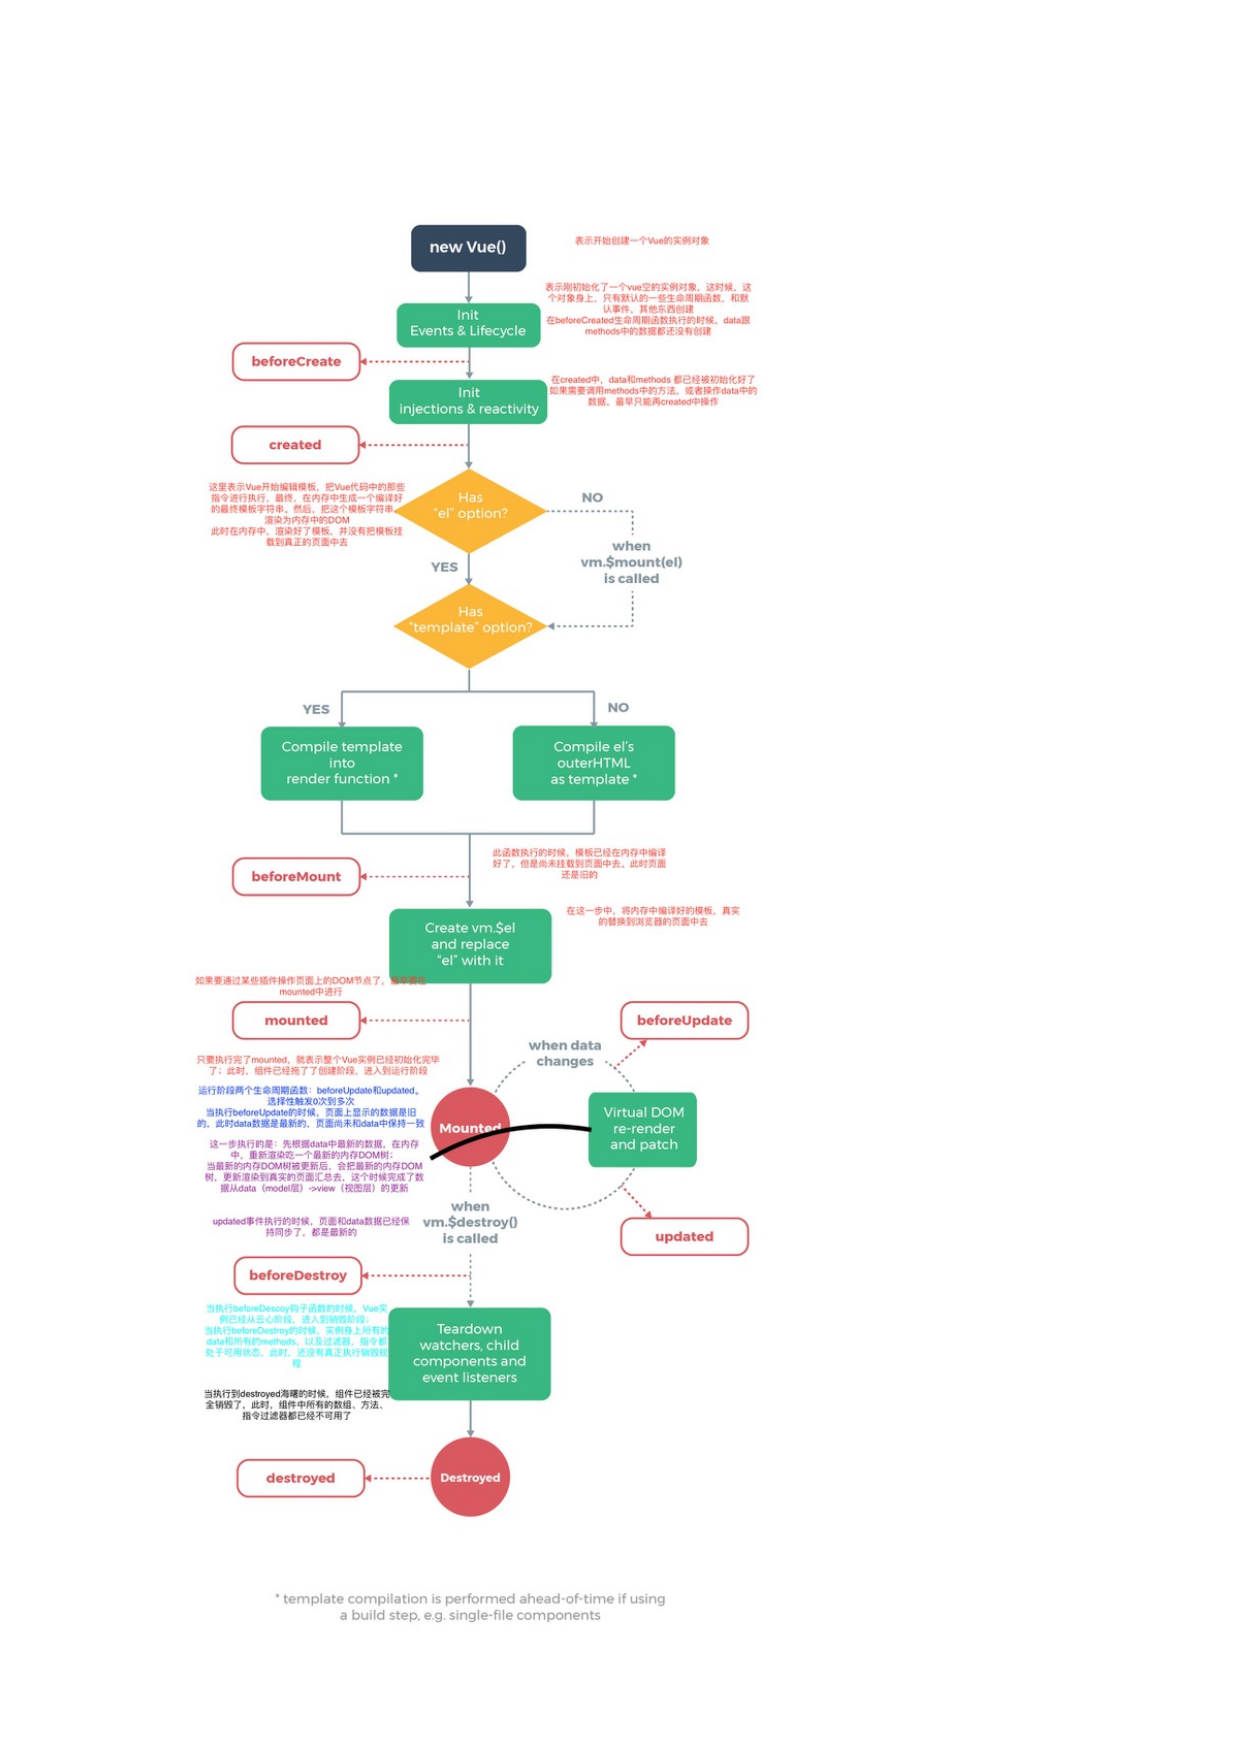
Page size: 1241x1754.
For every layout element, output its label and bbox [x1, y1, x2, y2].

picture [187, 193, 762, 1649]
